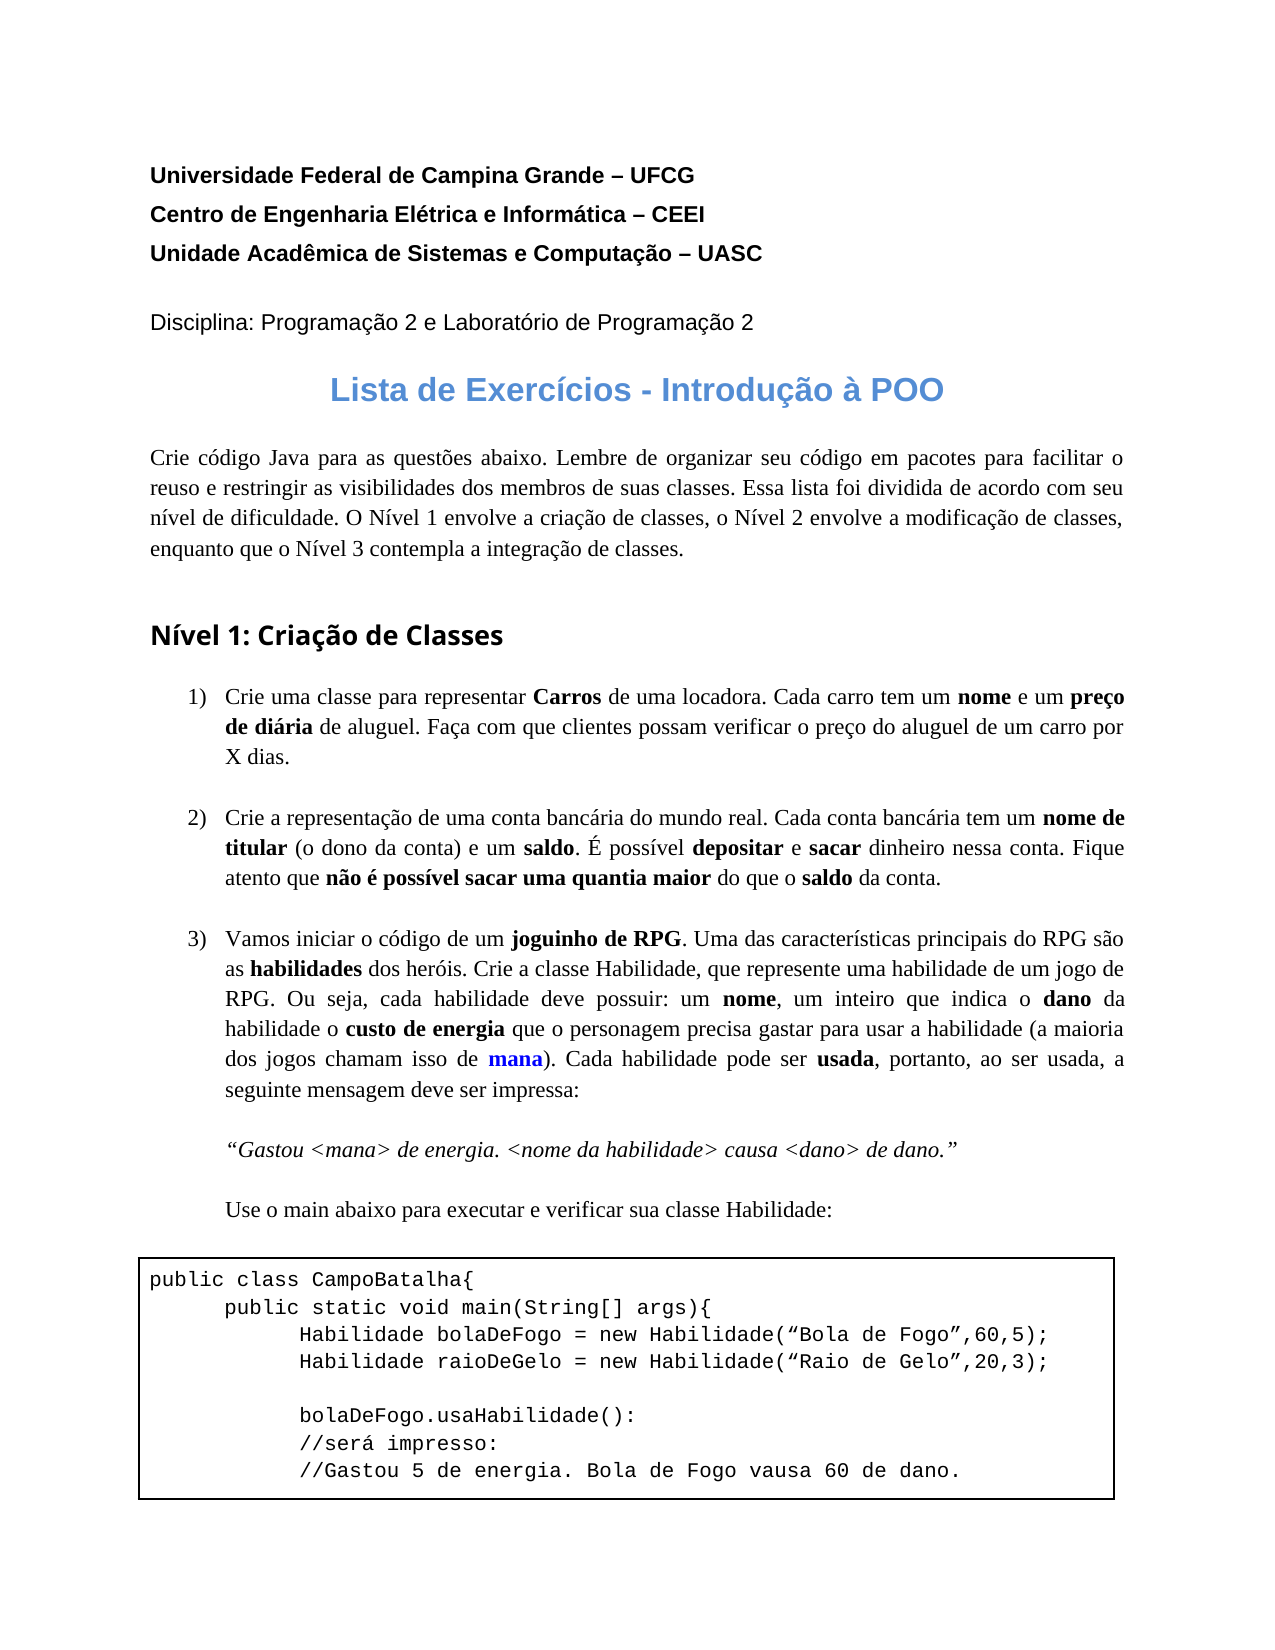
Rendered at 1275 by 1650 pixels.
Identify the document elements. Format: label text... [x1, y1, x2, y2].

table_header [140, 1259, 1113, 1498]
text Crie código Java para as questões abaixo. Lembre de organizar seu código em pacotes para facilitar o reuso e restringir as visibilidades dos membros de suas classes. Essa lista foi dividida de acordo com seu nível de dificuldade. O Nível 1 envolve a criação de classes, o Nível 2 envolve a modificação de classes, enquanto que o Nível 3 contempla a integração de classes. [150, 444, 1125, 561]
text Universidade Federal de Campina Grande – UFCG [150, 162, 1125, 189]
text Lista de Exercícios - Introdução à POO [150, 370, 1125, 408]
list Crie uma classe para representar Carros de uma locadora. Cada carro tem um nome e um preço de diária de aluguel. Faça com que clientes possam verificar o preço do aluguel de um carro por X dias. [187, 683, 1125, 770]
subtitle Nível 1: Criação de Classes [150, 616, 1125, 653]
text “Gastou <mana> de energia. <nome da habilidade> causa <dano> de dano.” [150, 1136, 1125, 1162]
text Disciplina: Programação 2 e Laboratório de Programação 2 [150, 309, 1125, 336]
text Unidade Acadêmica de Sistemas e Computação – UASC [150, 240, 1125, 267]
text Centro de Engenharia Elétrica e Informática – CEEI [150, 201, 1125, 228]
list Vamos iniciar o código de um joguinho de RPG. Uma das características principais do RPG são as habilidades dos heróis. Crie a classe Habilidade, que represente uma habilidade de um jogo de RPG. Ou seja, cada habilidade deve possuir: um nome, um inteiro que indica o dano da habilidade o custo de energia que o personagem precisa gastar para usar a habilidade (a maioria dos jogos chamam isso de mana). Cada habilidade pode ser usada, portanto, ao ser usada, a seguinte mensagem deve ser impressa: [187, 925, 1125, 1102]
text Use o main abaixo para executar e verificar sua classe Habilidade: [150, 1197, 1125, 1223]
list Crie a representação de uma conta bancária do mundo real. Cada conta bancária tem um nome de titular (o dono da conta) e um saldo. É possível depositar e sacar dinheiro nessa conta. Fique atento que não é possível sacar uma quantia maior do que o saldo da conta. [187, 804, 1125, 891]
